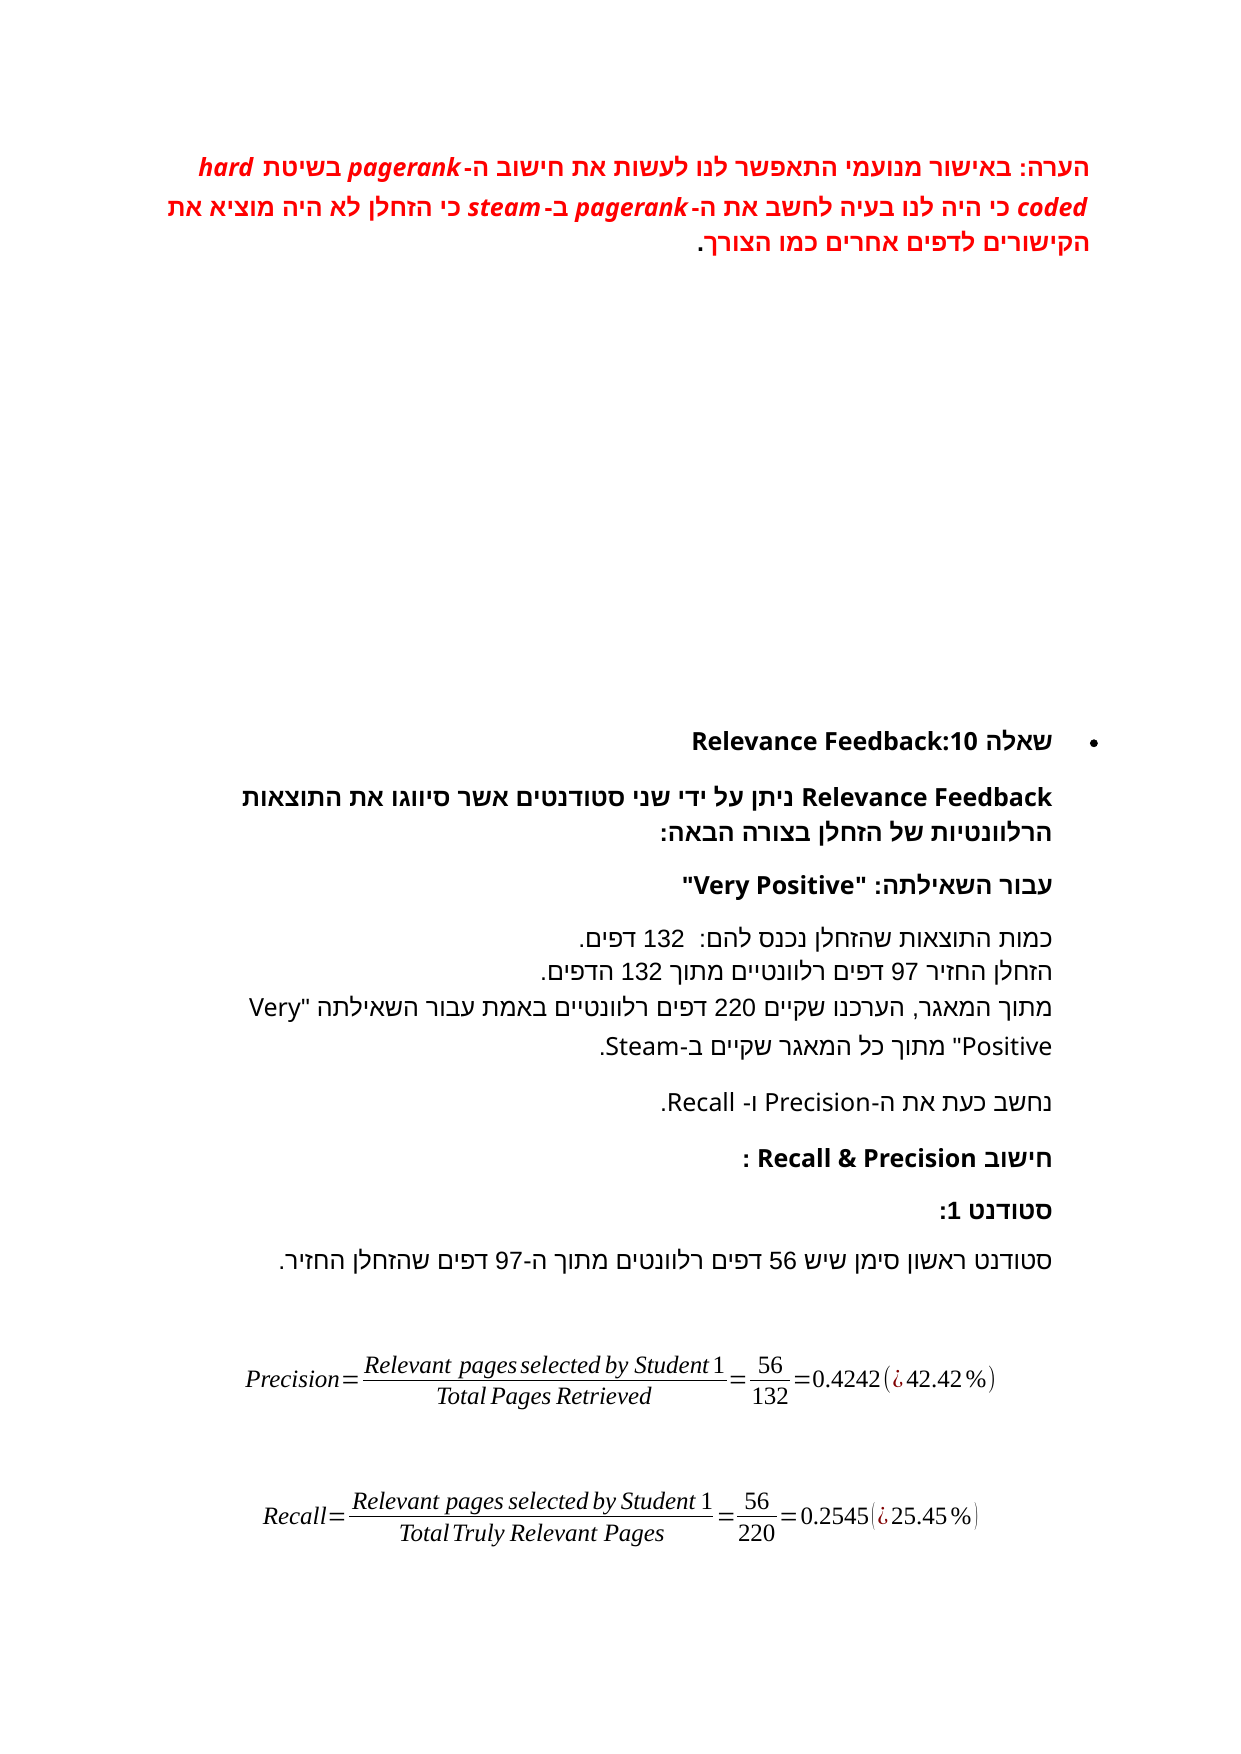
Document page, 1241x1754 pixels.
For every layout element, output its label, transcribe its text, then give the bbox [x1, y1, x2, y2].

text כמות התוצאות שהזחלן נכנס להם: 132 דפים. הזחלן החזיר 97 דפים רלוונטיים מתוך 132 הדפים. מתוך המאגר, הערכנו שקיים 220 דפים רלוונטיים באמת עבור השאילתה "Very Positive" מתוך כל המאגר שקיים ב-Steam. [150, 923, 1053, 1063]
list שאלה Relevance Feedback:10 [150, 724, 1090, 758]
text עבור השאילתה: "Very Positive" [150, 868, 1053, 902]
text נחשב כעת את ה-Precision ו- Recall. [150, 1084, 1053, 1119]
text סטודנט 1: [150, 1196, 1053, 1225]
text סטודנט ראשון סימן שיש 56 דפים רלוונטים מתוך ה-97 דפים שהזחלן החזיר. [150, 1246, 1053, 1275]
text Relevance Feedback ניתן על ידי שני סטודנטים אשר סיווגו את התוצאות הרלוונטיות של הזחלן בצורה הבאה: [150, 780, 1053, 847]
text חישוב Recall & Precision : [150, 1140, 1053, 1174]
text הערה: באישור מנועמי התאפשר לנו לעשות את חישוב ה-pagerank בשיטת hard coded כי היה לנו בעיה לחשב את ה-pagerank ב-steam כי הזחלן לא היה מוציא את הקישורים לדפים אחרים כמו הצורך. [150, 150, 1090, 256]
